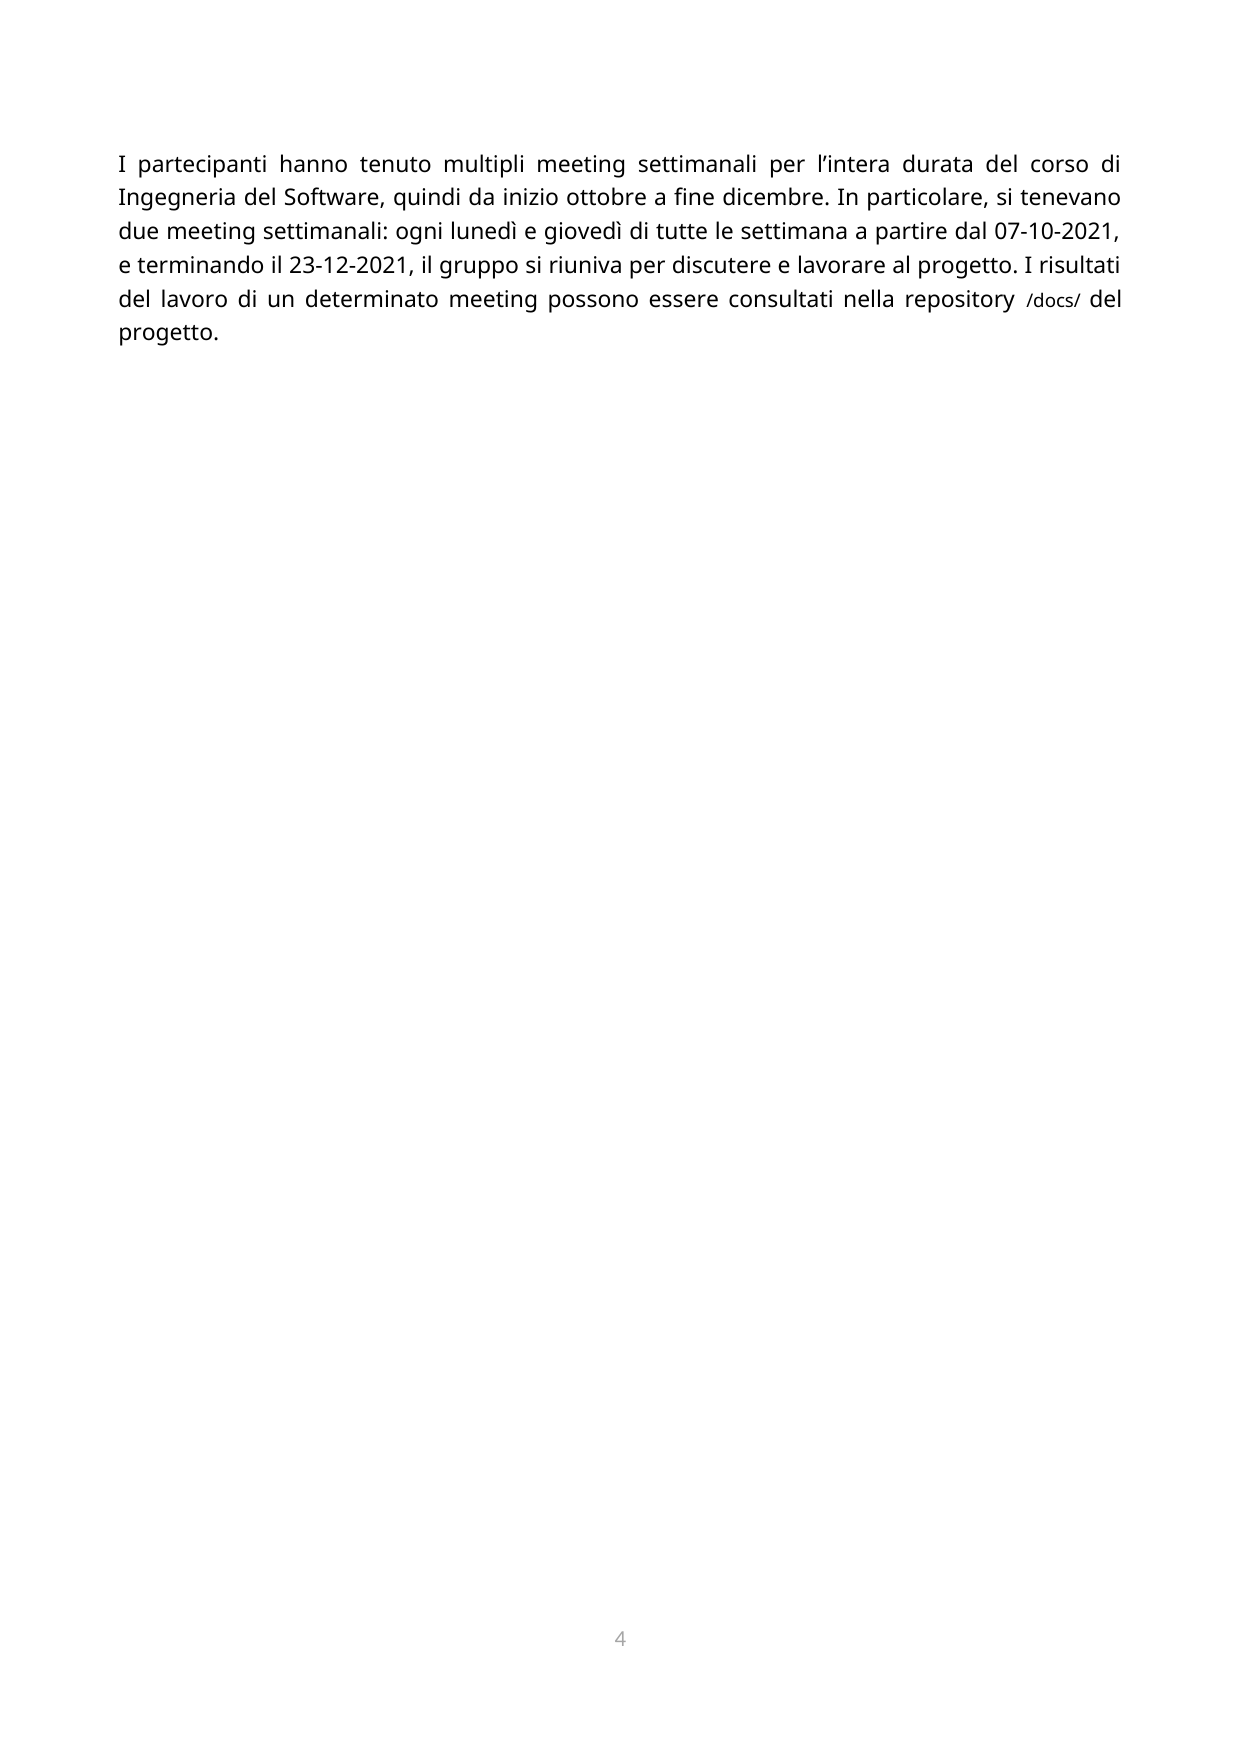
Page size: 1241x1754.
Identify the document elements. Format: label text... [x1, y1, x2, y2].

text I partecipanti hanno tenuto multipli meeting settimanali per l’intera durata del corso di Ingegneria del Software, quindi da inizio ottobre a fine dicembre. In particolare, si tenevano due meeting settimanali: ogni lunedì e giovedì di tutte le settimana a partire dal 07-10-2021, e terminando il 23-12-2021, il gruppo si riuniva per discutere e lavorare al progetto. I risultati del lavoro di un determinato meeting possono essere consultati nella repository /docs/ del progetto. [118, 148, 1122, 348]
